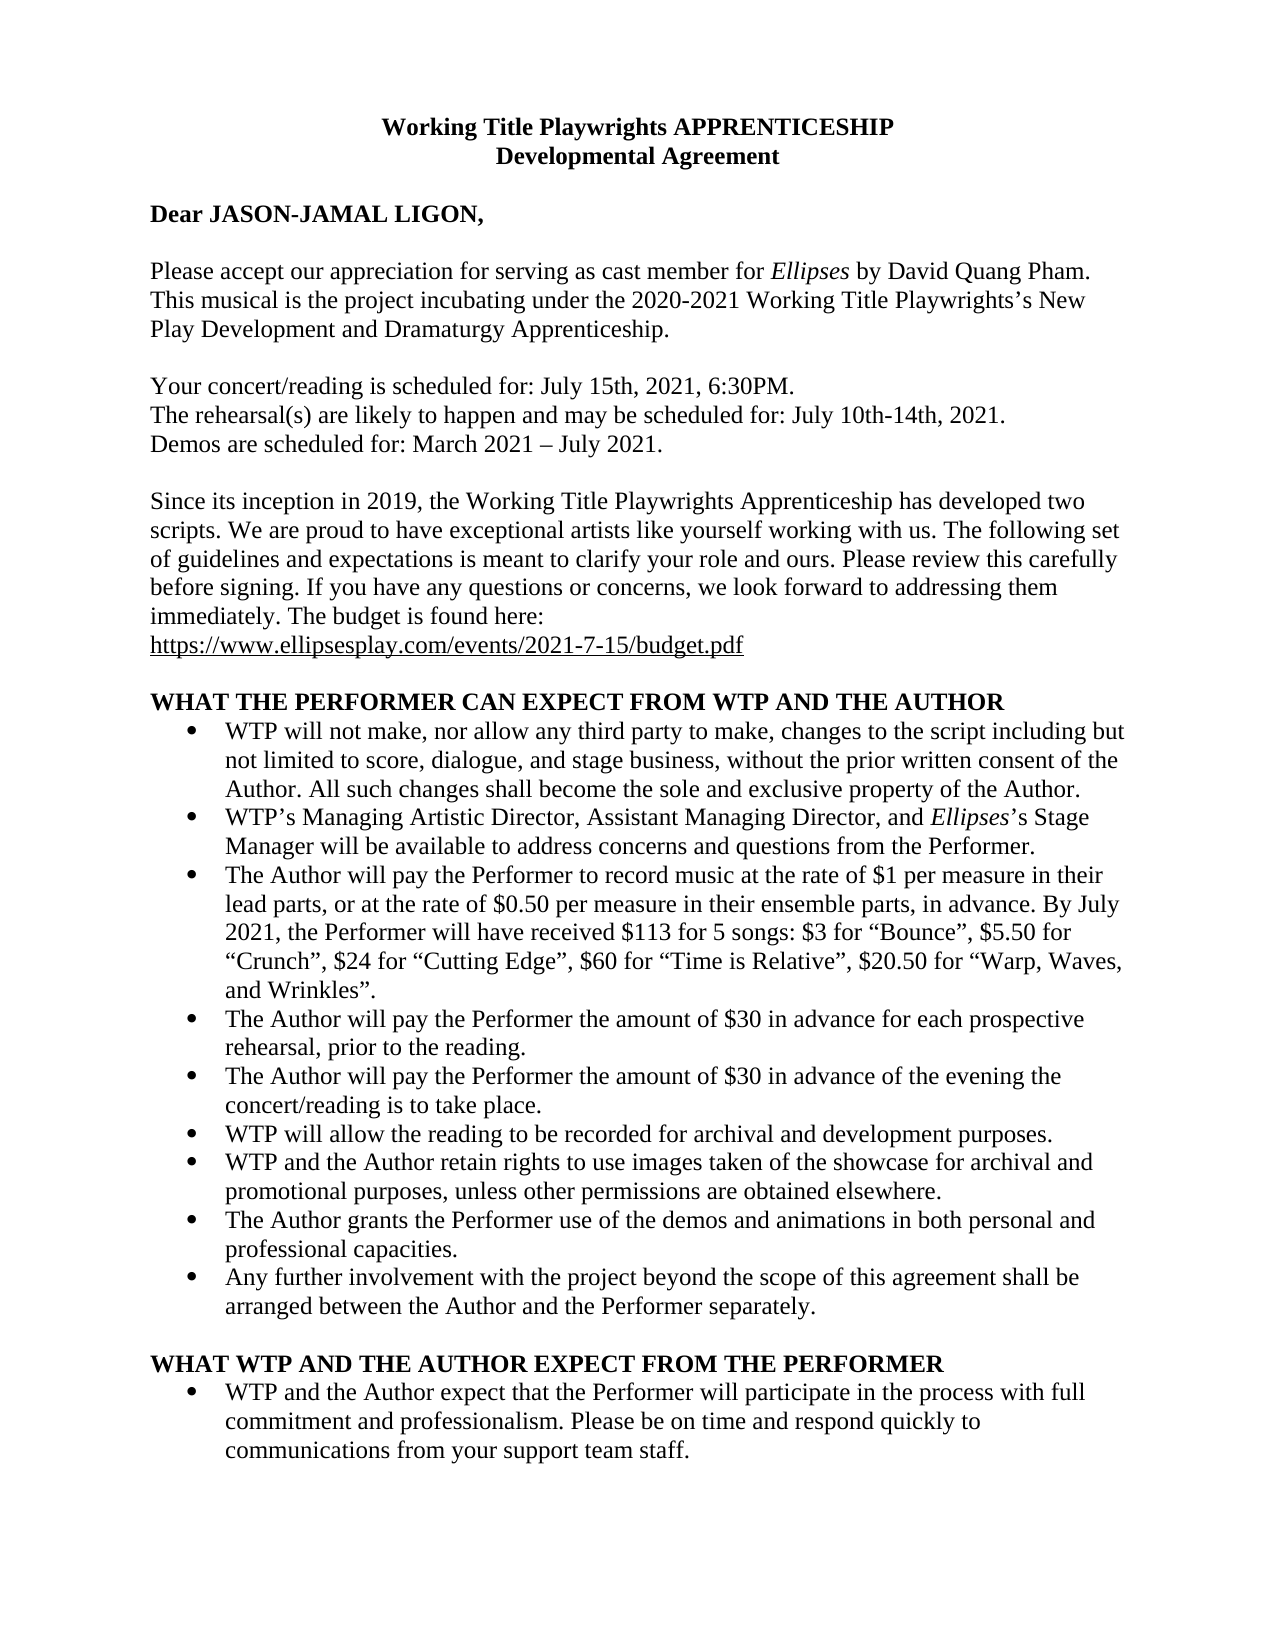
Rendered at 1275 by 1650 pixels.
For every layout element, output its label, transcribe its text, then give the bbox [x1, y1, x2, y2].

text Please accept our appreciation for serving as cast member for Ellipses by David Quang Pham. This musical is the project incubating under the 2020-2021 Working Title Playwrights’s New Play Development and Dramaturgy Apprenticeship. [150, 256, 1125, 342]
text Demos are scheduled for: March 2021 – July 2021. [150, 429, 1125, 457]
text Since its inception in 2019, the Working Title Playwrights Apprenticeship has developed two scripts. We are proud to have exceptional artists like yourself working with us. The following set of guidelines and expectations is meant to clarify your role and ours. Please review this carefully before signing. If you have any questions or concerns, we look forward to addressing them immediately. The budget is found here: https://www.ellipsesplay.com/events/2021-7-15/budget.pdf [150, 486, 1125, 659]
text Working Title Playwrights APPRENTICESHIP [150, 112, 1125, 141]
list WTP and the Author retain rights to use images taken of the showcase for archival and promotional purposes, unless other permissions are obtained elsewhere. [187, 1147, 1125, 1205]
list WTP will allow the reading to be recorded for archival and development purposes. [187, 1119, 1125, 1147]
list The Author will pay the Performer to record music at the rate of $1 per measure in their lead parts, or at the rate of $0.50 per measure in their ensemble parts, in advance. By July 2021, the Performer will have received $113 for 5 songs: $3 for “Bounce”, $5.50 for “Crunch”, $24 for “Cutting Edge”, $60 for “Time is Relative”, $20.50 for “Warp, Waves, and Wrinkles”. [187, 860, 1125, 1004]
list The Author will pay the Performer the amount of $30 in advance of the evening the concert/reading is to take place. [187, 1061, 1125, 1119]
list WTP will not make, nor allow any third party to make, changes to the script including but not limited to score, dialogue, and stage business, without the prior written consent of the Author. All such changes shall become the sole and exclusive property of the Author. [187, 716, 1125, 802]
list WTP and the Author expect that the Performer will participate in the process with full commitment and professionalism. Please be on time and respond quickly to communications from your support team staff. [187, 1377, 1125, 1464]
text WHAT THE PERFORMER CAN EXPECT FROM WTP AND THE AUTHOR [150, 687, 1125, 716]
text Your concert/reading is scheduled for: July 15th, 2021, 6:30PM. [150, 371, 1125, 400]
text WHAT WTP AND THE AUTHOR EXPECT FROM THE PERFORMER [150, 1349, 1125, 1377]
list The Author will pay the Performer the amount of $30 in advance for each prospective rehearsal, prior to the reading. [187, 1004, 1125, 1061]
text Developmental Agreement [150, 141, 1125, 170]
list The Author grants the Performer use of the demos and animations in both personal and professional capacities. [187, 1205, 1125, 1262]
list Any further involvement with the project beyond the scope of this agreement shall be arranged between the Author and the Performer separately. [187, 1262, 1125, 1320]
text The rehearsal(s) are likely to happen and may be scheduled for: July 10th-14th, 2021. [150, 400, 1125, 429]
list WTP’s Managing Artistic Director, Assistant Managing Director, and Ellipses’s Stage Manager will be available to address concerns and questions from the Performer. [187, 802, 1125, 860]
text Dear JASON-JAMAL LIGON, [150, 199, 1125, 227]
